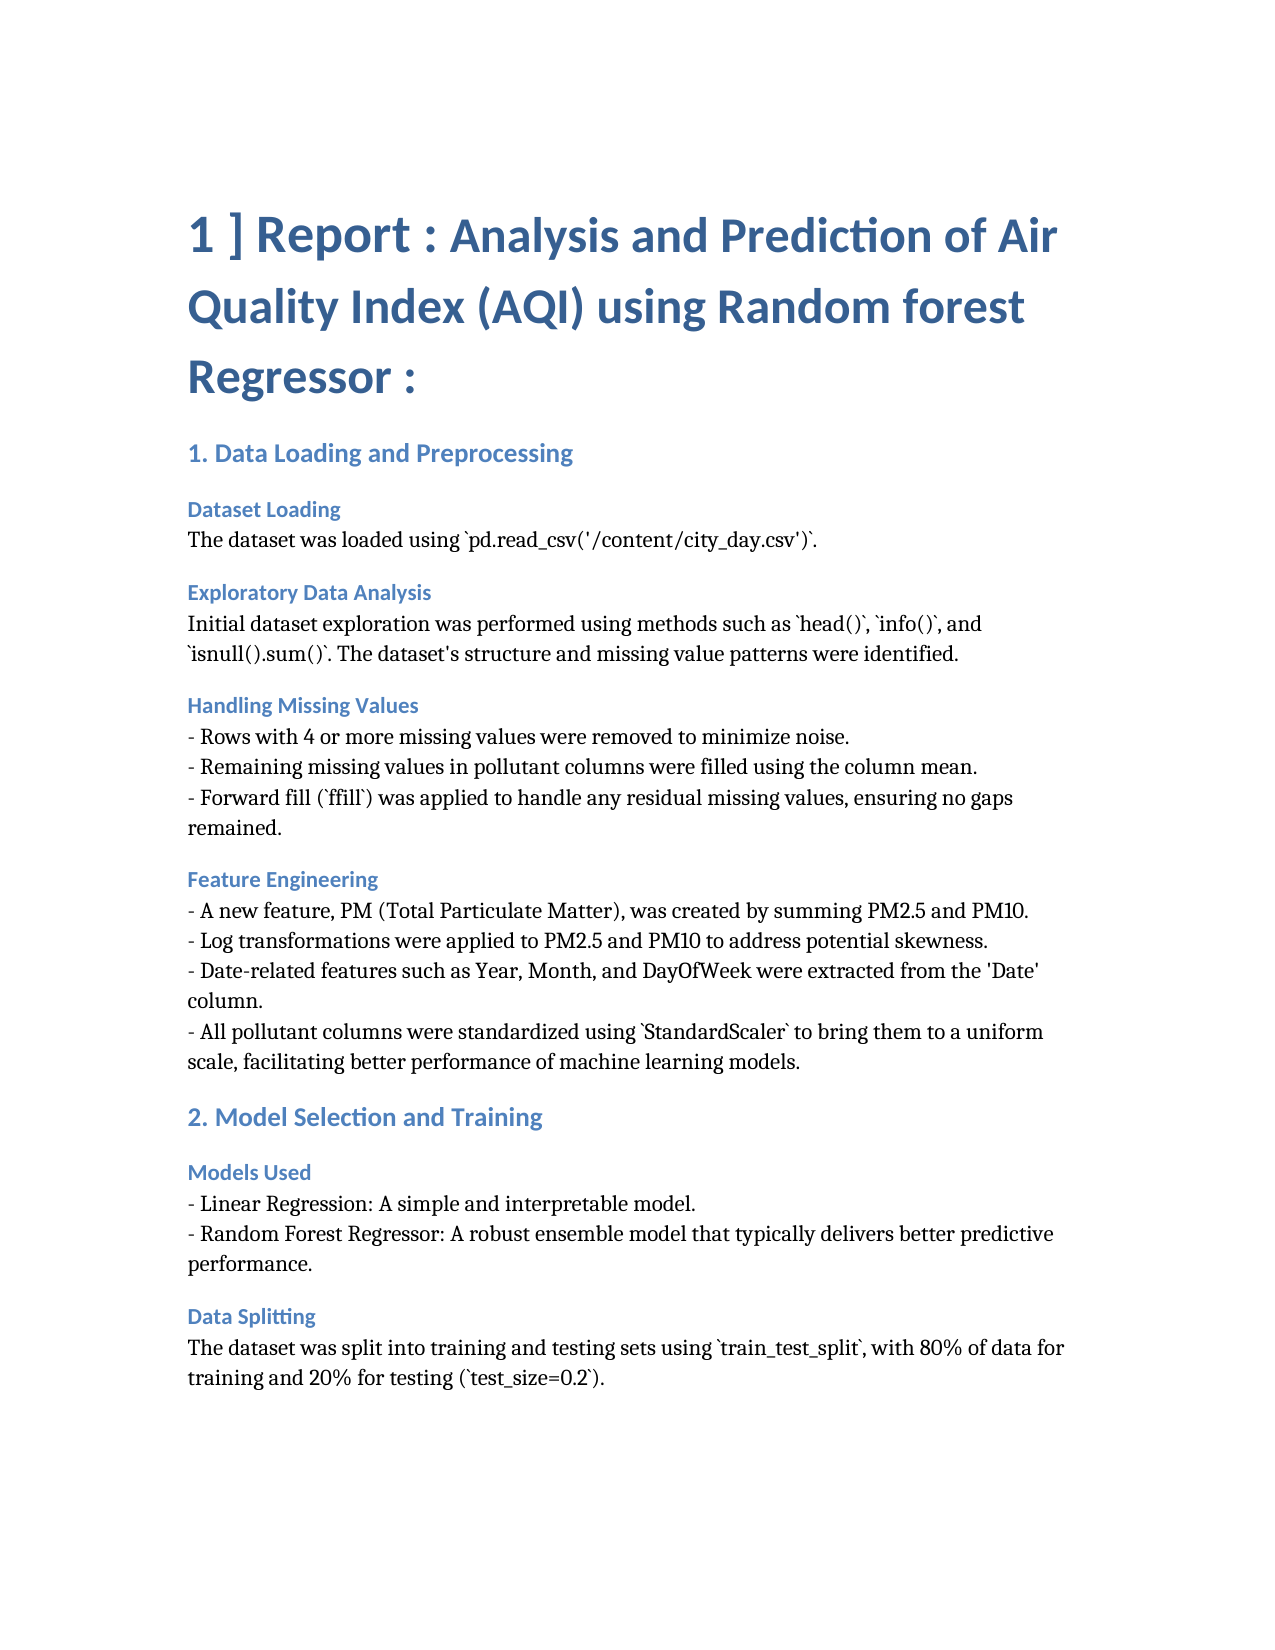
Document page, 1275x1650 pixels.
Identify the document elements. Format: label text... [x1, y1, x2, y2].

text - A new feature, PM (Total Particulate Matter), was created by summing PM2.5 and PM10. - Log transformations were applied to PM2.5 and PM10 to address potential skewness. - Date-related features such as Year, Month, and DayOfWeek were extracted from the 'Date' column. - All pollutant columns were standardized using `StandardScaler` to bring them to a uniform scale, facilitating better performance of machine learning models. [187, 898, 1087, 1075]
subtitle Exploratory Data Analysis [187, 578, 1087, 606]
subtitle Models Used [187, 1158, 1087, 1187]
subtitle 1. Data Loading and Preprocessing [187, 436, 1087, 469]
text - Linear Regression: A simple and interpretable model. - Random Forest Regressor: A robust ensemble model that typically delivers better predictive performance. [187, 1191, 1087, 1277]
text - Rows with 4 or more missing values were removed to minimize noise. - Remaining missing values in pollutant columns were filled using the column mean. - Forward fill (`ffill`) was applied to handle any residual missing values, ensuring no gaps remained. [187, 724, 1087, 841]
text The dataset was loaded using `pd.read_csv('/content/city_day.csv')`. [187, 527, 1087, 553]
subtitle 1 ] Report : Analysis and Prediction of Air Quality Index (AQI) using Random forest Regressor : [187, 200, 1087, 406]
subtitle 2. Model Selection and Training [187, 1100, 1087, 1133]
subtitle Feature Engineering [187, 866, 1087, 893]
subtitle Dataset Loading [187, 495, 1087, 523]
subtitle Handling Missing Values [187, 692, 1087, 720]
text Initial dataset exploration was performed using methods such as `head()`, `info()`, and `isnull().sum()`. The dataset's structure and missing value patterns were identified. [187, 610, 1087, 667]
subtitle Data Splitting [187, 1302, 1087, 1330]
text The dataset was split into training and testing sets using `train_test_split`, with 80% of data for training and 20% for testing (`test_size=0.2`). [187, 1334, 1087, 1391]
